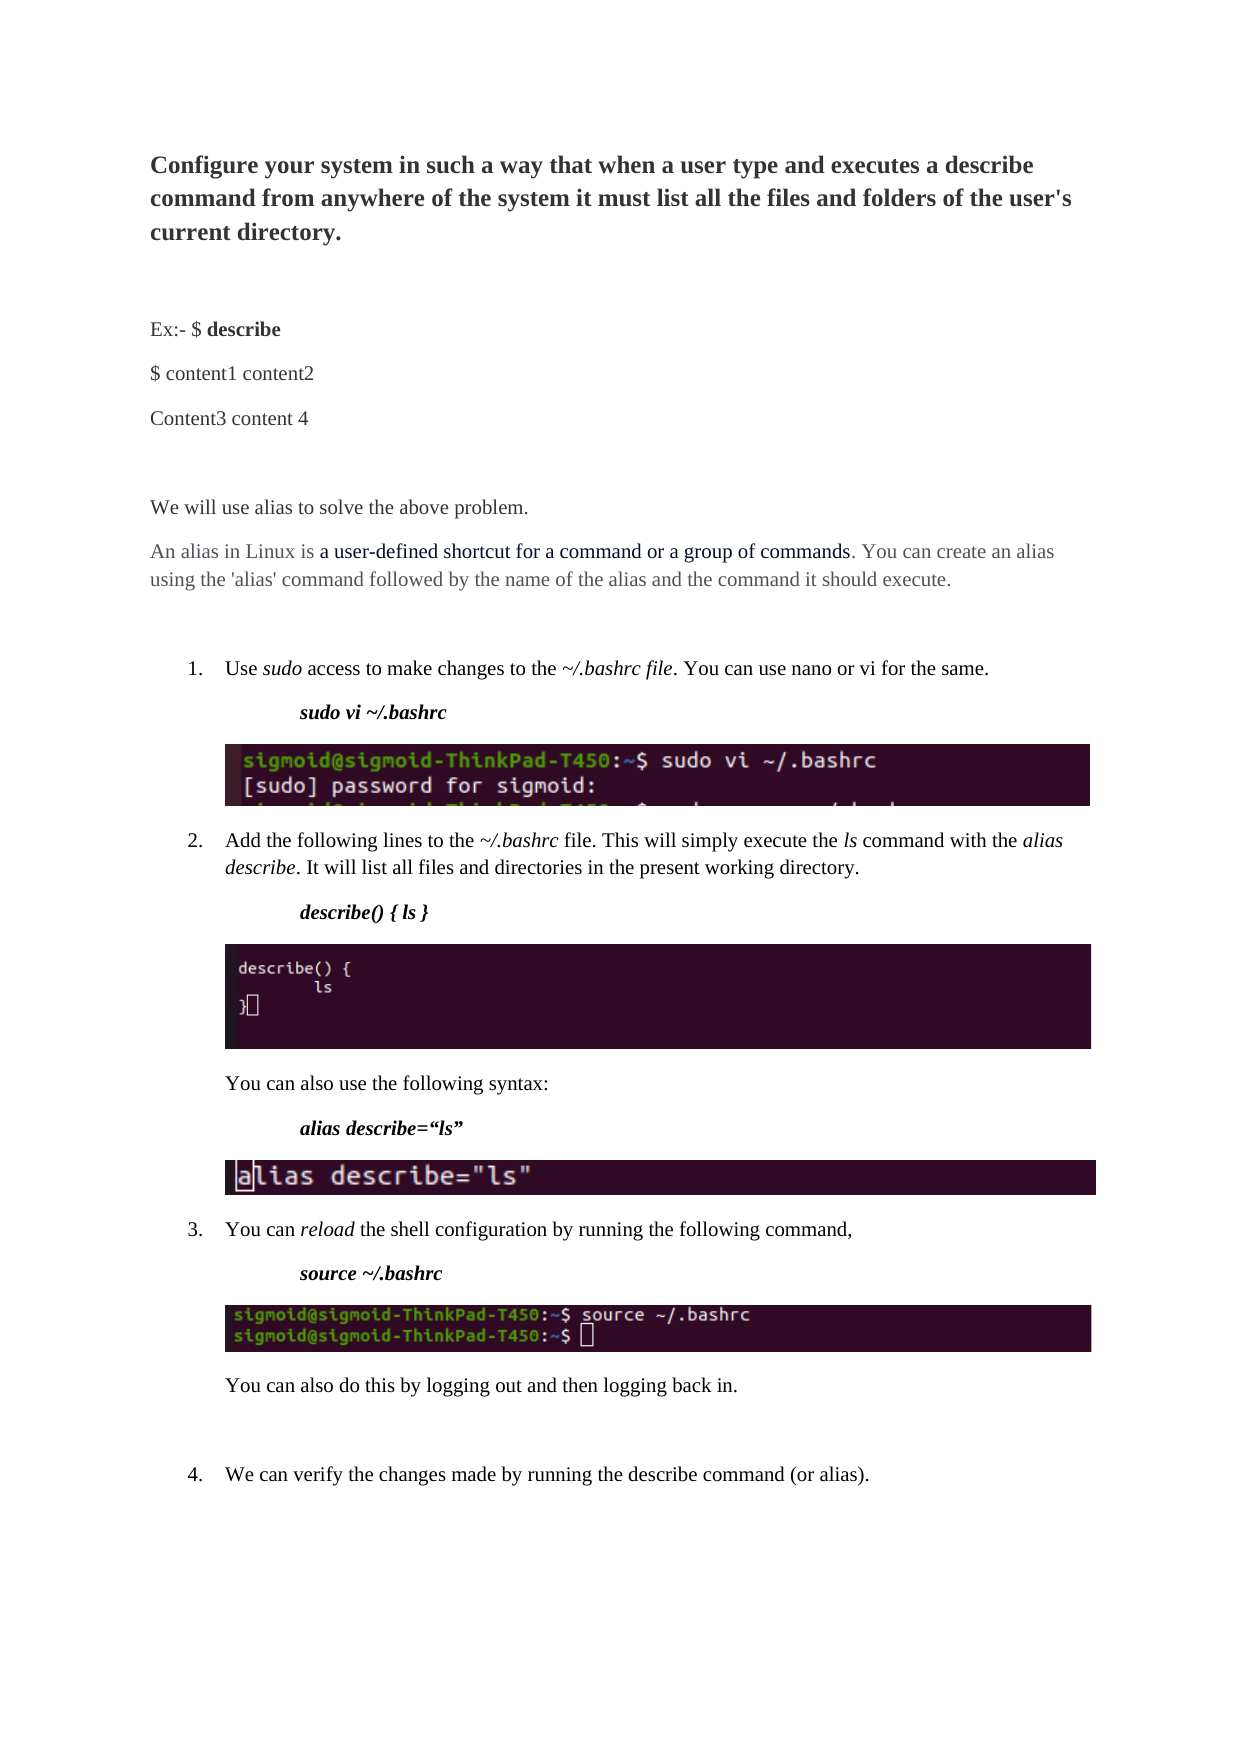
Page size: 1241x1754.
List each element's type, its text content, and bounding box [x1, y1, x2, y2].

text $ content1 content2 [150, 361, 1090, 385]
list You can reload the shell configuration by running the following command, [187, 1217, 1090, 1241]
text You can also do this by logging out and then logging back in. [150, 1373, 1090, 1397]
text sudo vi ~/.bashrc [225, 700, 1090, 724]
picture [225, 1160, 1096, 1195]
list Use sudo access to make changes to the ~/.bashrc file. You can use nano or vi for the same. [187, 656, 1090, 680]
text An alias in Linux is a user-defined shortcut for a command or a group of commands. You can create an alias using the 'alias' command followed by the name of the alias and the command it should execute. [150, 539, 1090, 591]
text source ~/.bashrc [225, 1261, 1090, 1285]
text Configure your system in such a way that when a user type and executes a describe command from anywhere of the system it must list all the files and folders of the user's current directory. [150, 150, 1090, 245]
picture [225, 744, 1090, 806]
list We can verify the changes made by running the describe command (or alias). [187, 1462, 1090, 1486]
text Ex:- $ describe [150, 317, 1090, 341]
list Add the following lines to the ~/.bashrc file. This will simply execute the ls command with the alias describe. It will list all files and directories in the present working directory. [187, 827, 1090, 879]
text Content3 content 4 [150, 406, 1090, 430]
picture [225, 1305, 1092, 1352]
text We will use alias to solve the above problem. [150, 494, 1090, 519]
text alias describe=“ls” [225, 1116, 1090, 1139]
picture [225, 944, 1092, 1049]
text You can also use the following syntax: [150, 1071, 1090, 1095]
text describe() { ls } [225, 900, 1090, 924]
